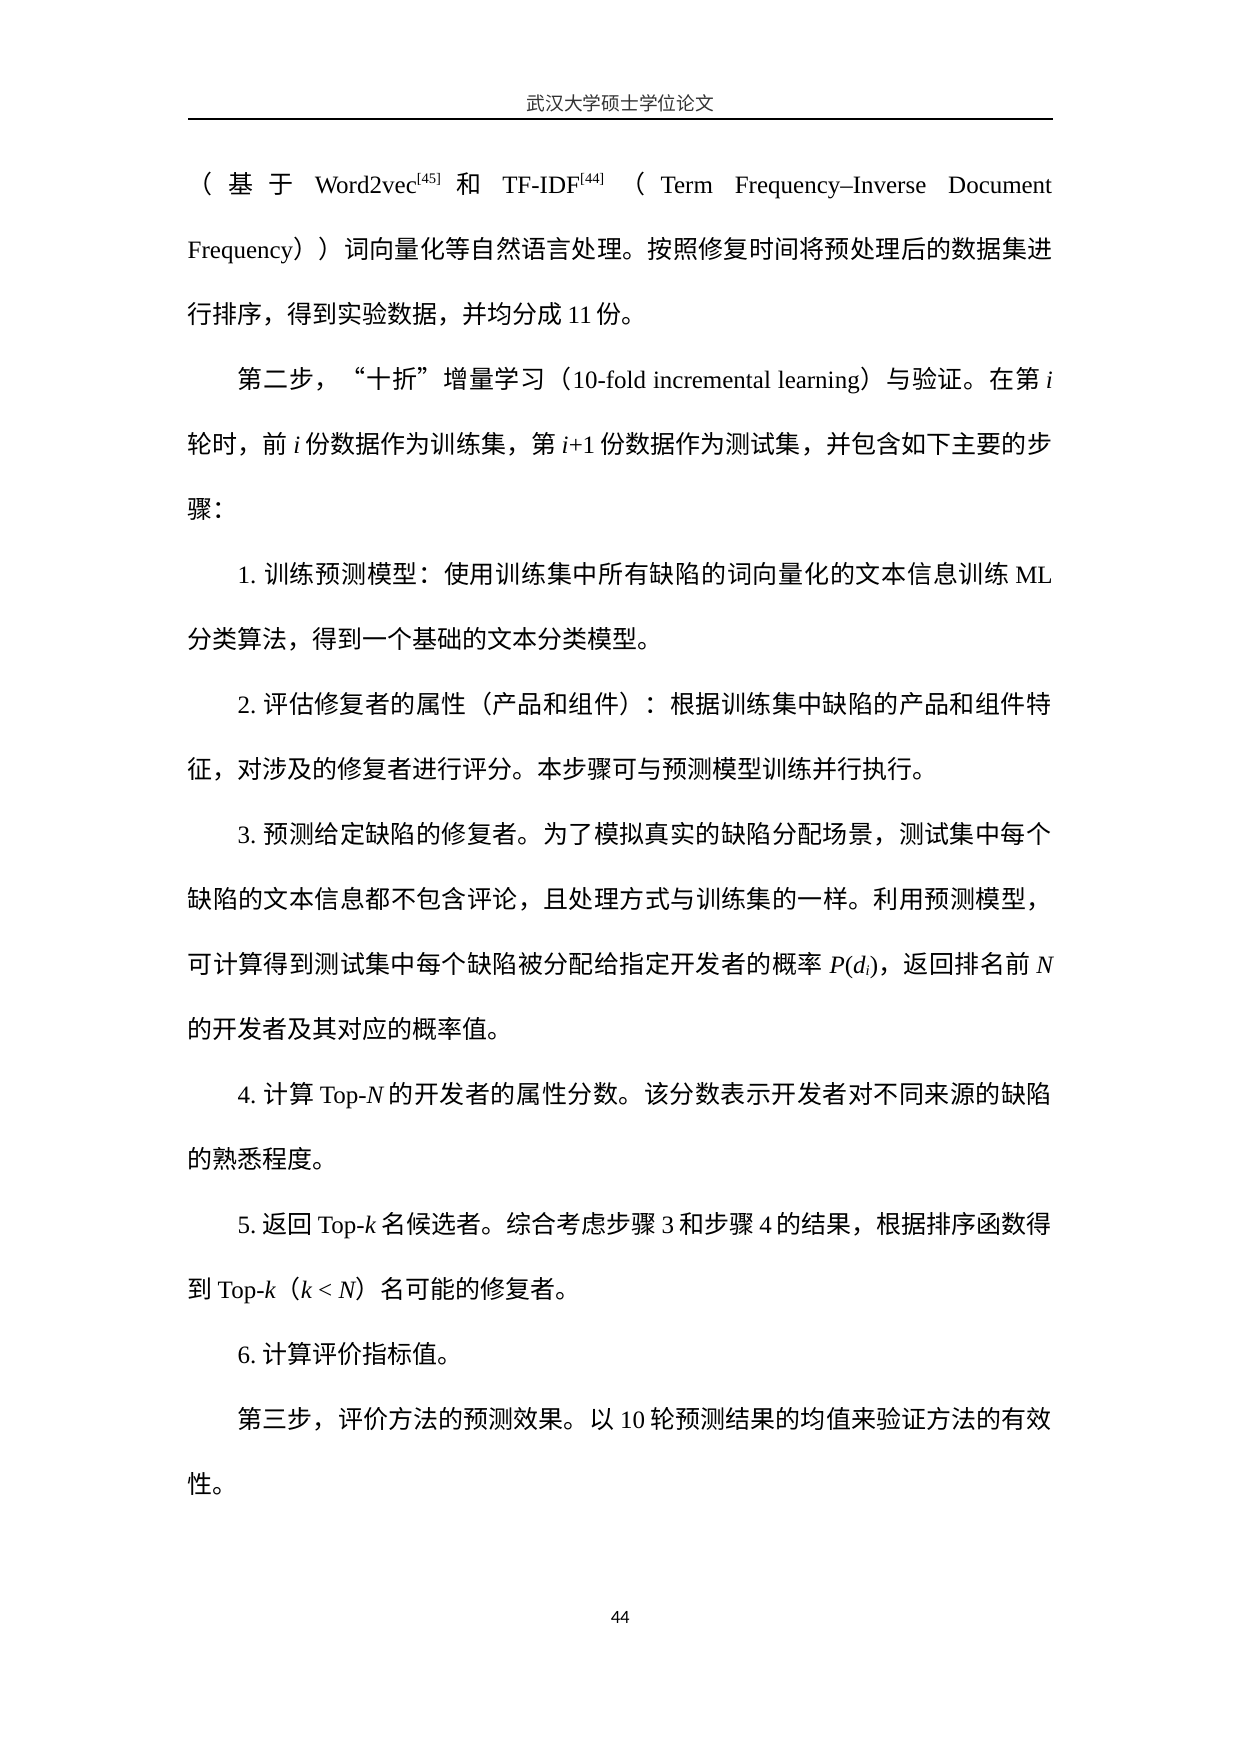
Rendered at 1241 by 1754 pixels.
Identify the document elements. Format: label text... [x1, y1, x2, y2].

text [187, 150, 1053, 345]
text 4. 计算Top-N的开发者的属性分数。该分数表示开发者对不同来源的缺陷的熟悉程度。 [187, 1060, 1053, 1190]
text 3. 预测给定缺陷的修复者。为了模拟真实的缺陷分配场景，测试集中每个缺陷的文本信息都不包含评论，且处理方式与训练集的一样。利用预测模型，可计算得到测试集中每个缺陷被分配给指定开发者的概率P(di)，返回排名前N的开发者及其对应的概率值。 [187, 800, 1053, 1060]
text 第二步，“十折”增量学习（10-fold incremental learning）与验证。在第i轮时，前i份数据作为训练集，第i+1份数据作为测试集，并包含如下主要的步骤： [187, 345, 1053, 540]
text 5. 返回Top-k名候选者。综合考虑步骤3和步骤4的结果，根据排序函数得到Top-k（k < N）名可能的修复者。 [187, 1190, 1053, 1320]
text 6. 计算评价指标值。 [187, 1320, 1053, 1385]
text 1. 训练预测模型：使用训练集中所有缺陷的词向量化的文本信息训练ML分类算法，得到一个基础的文本分类模型。 [187, 540, 1053, 670]
text 2. 评估修复者的属性（产品和组件）：根据训练集中缺陷的产品和组件特征，对涉及的修复者进行评分。本步骤可与预测模型训练并行执行。 [187, 670, 1053, 800]
text 第三步，评价方法的预测效果。以10轮预测结果的均值来验证方法的有效性。 [187, 1385, 1053, 1515]
